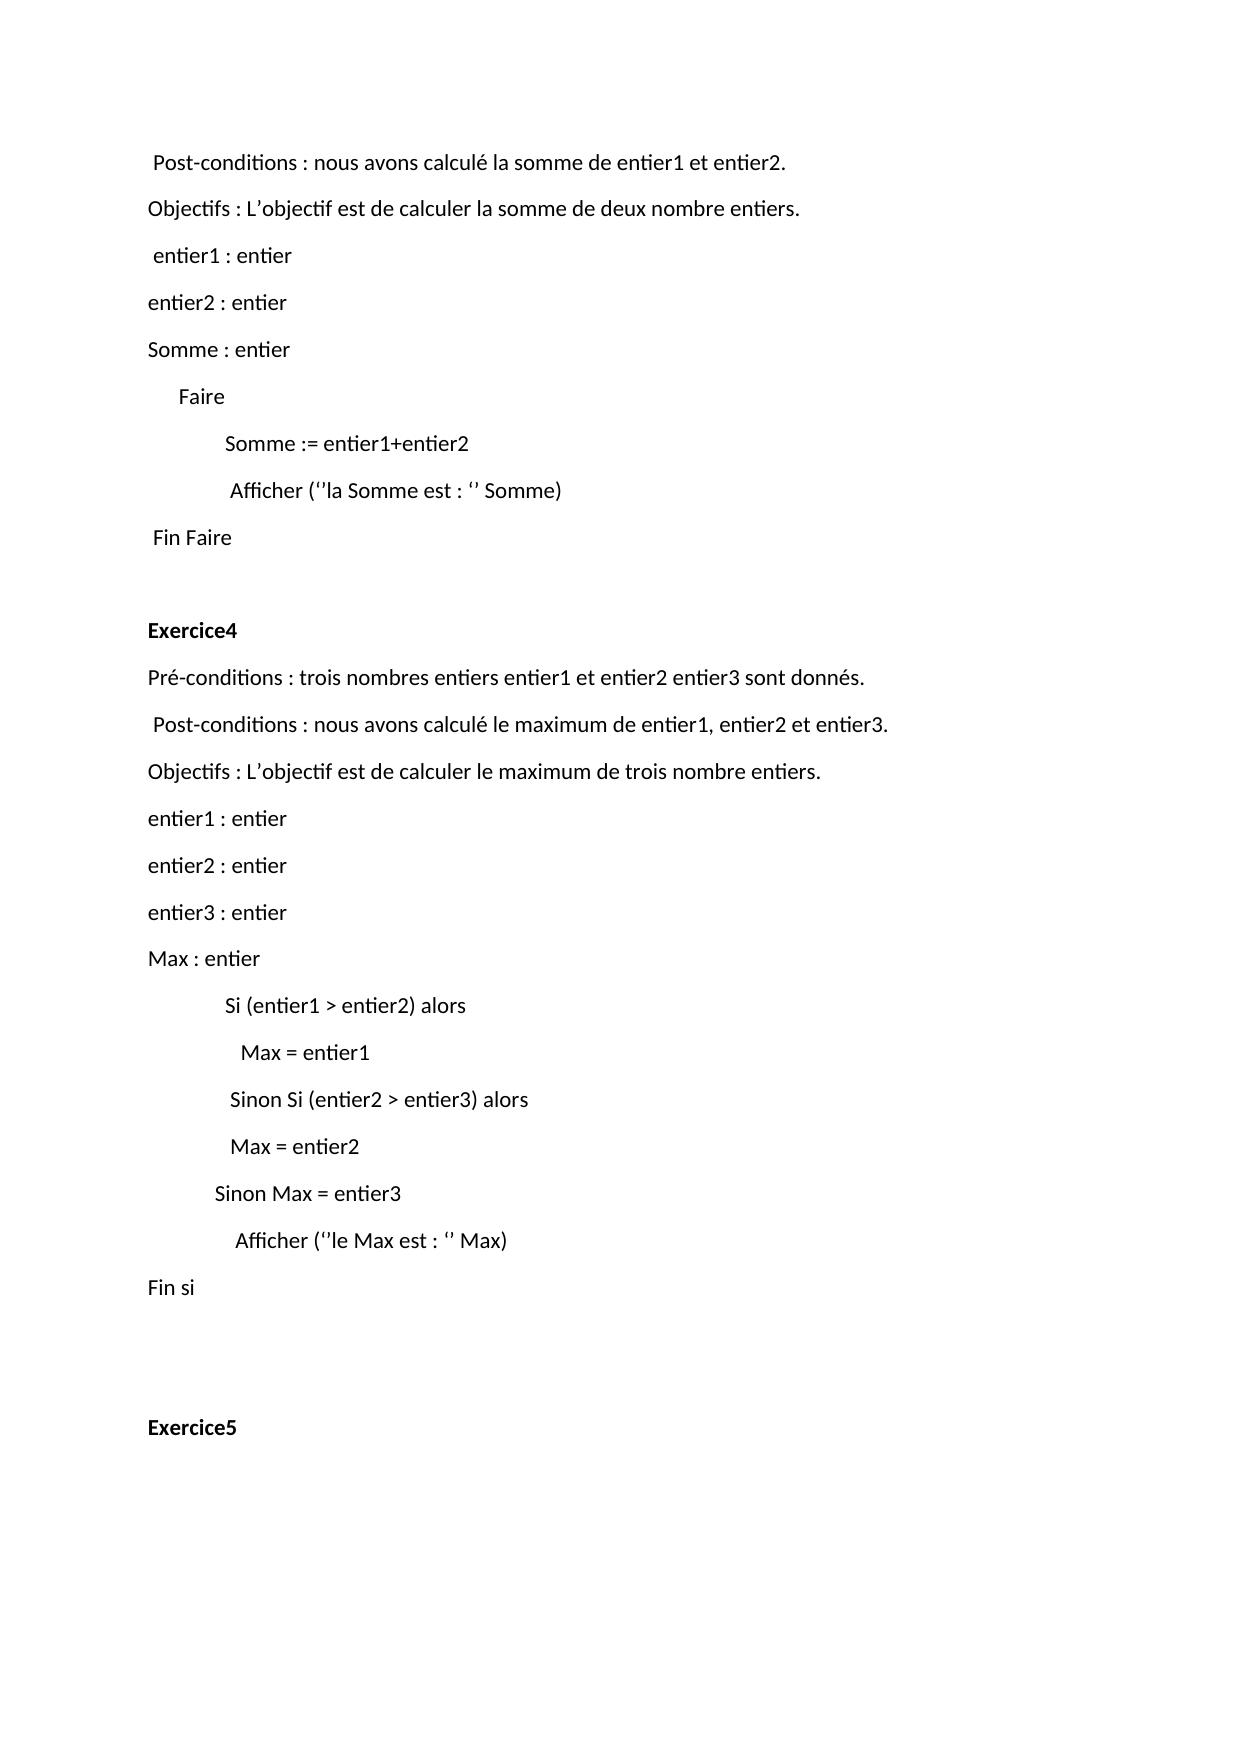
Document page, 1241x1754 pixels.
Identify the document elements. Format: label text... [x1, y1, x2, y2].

text Objectifs : L’objectif est de calculer le maximum de trois nombre entiers. [148, 757, 1093, 785]
text Pré-conditions : trois nombres entiers entier1 et entier2 entier3 sont donnés. [148, 663, 1093, 691]
text entier1 : entier [148, 804, 1093, 832]
text Afficher (‘’le Max est : ‘’ Max) [148, 1226, 1093, 1254]
text Sinon Max = entier3 [148, 1179, 1093, 1207]
text Faire [148, 382, 1093, 410]
text entier3 : entier [148, 898, 1093, 926]
text Max = entier2 [148, 1132, 1093, 1160]
text entier1 : entier [148, 241, 1093, 269]
text Objectifs : L’objectif est de calculer la somme de deux nombre entiers. [148, 194, 1093, 222]
text Exercice5 [148, 1413, 1093, 1441]
text entier2 : entier [148, 288, 1093, 316]
text Fin si [148, 1273, 1093, 1301]
text Si (entier1 > entier2) alors [148, 991, 1093, 1019]
text Fin Faire [148, 523, 1093, 551]
text Exercice4 [148, 616, 1093, 644]
text Max : entier [148, 944, 1093, 972]
text Afficher (‘’la Somme est : ‘’ Somme) [148, 476, 1093, 504]
text Somme := entier1+entier2 [148, 429, 1093, 457]
text entier2 : entier [148, 851, 1093, 879]
text Post-conditions : nous avons calculé la somme de entier1 et entier2. [148, 148, 1093, 176]
text Max = entier1 [148, 1038, 1093, 1066]
text Post-conditions : nous avons calculé le maximum de entier1, entier2 et entier3. [148, 710, 1093, 738]
text Sinon Si (entier2 > entier3) alors [148, 1085, 1093, 1113]
text Somme : entier [148, 335, 1093, 363]
